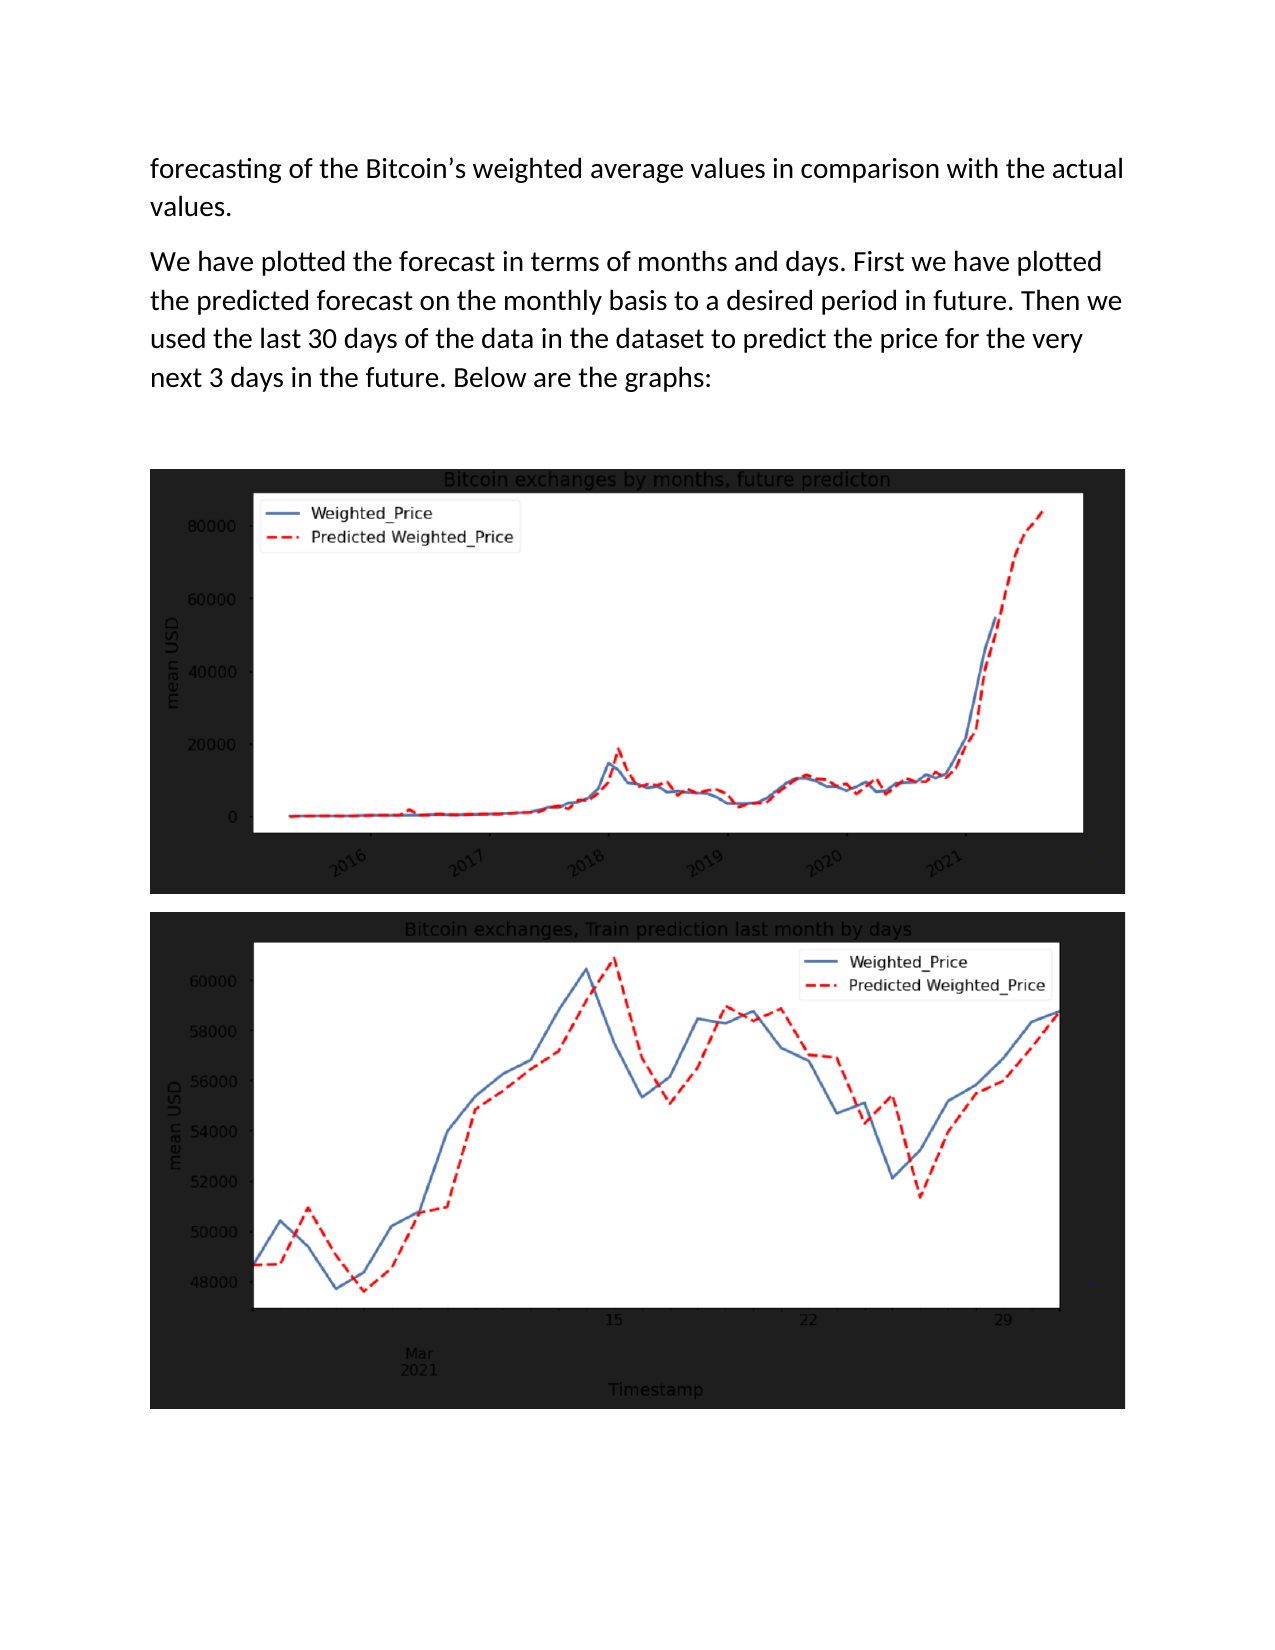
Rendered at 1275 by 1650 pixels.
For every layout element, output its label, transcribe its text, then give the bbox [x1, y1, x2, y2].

text We have plotted the forecast in terms of months and days. First we have plotted the predicted forecast on the monthly basis to a desired period in future. Then we used the last 30 days of the data in the dataset to predict the price for the very next 3 days in the future. Below are the graphs: [150, 243, 1125, 394]
picture [150, 469, 1125, 894]
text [150, 150, 1125, 224]
picture [150, 912, 1125, 1409]
